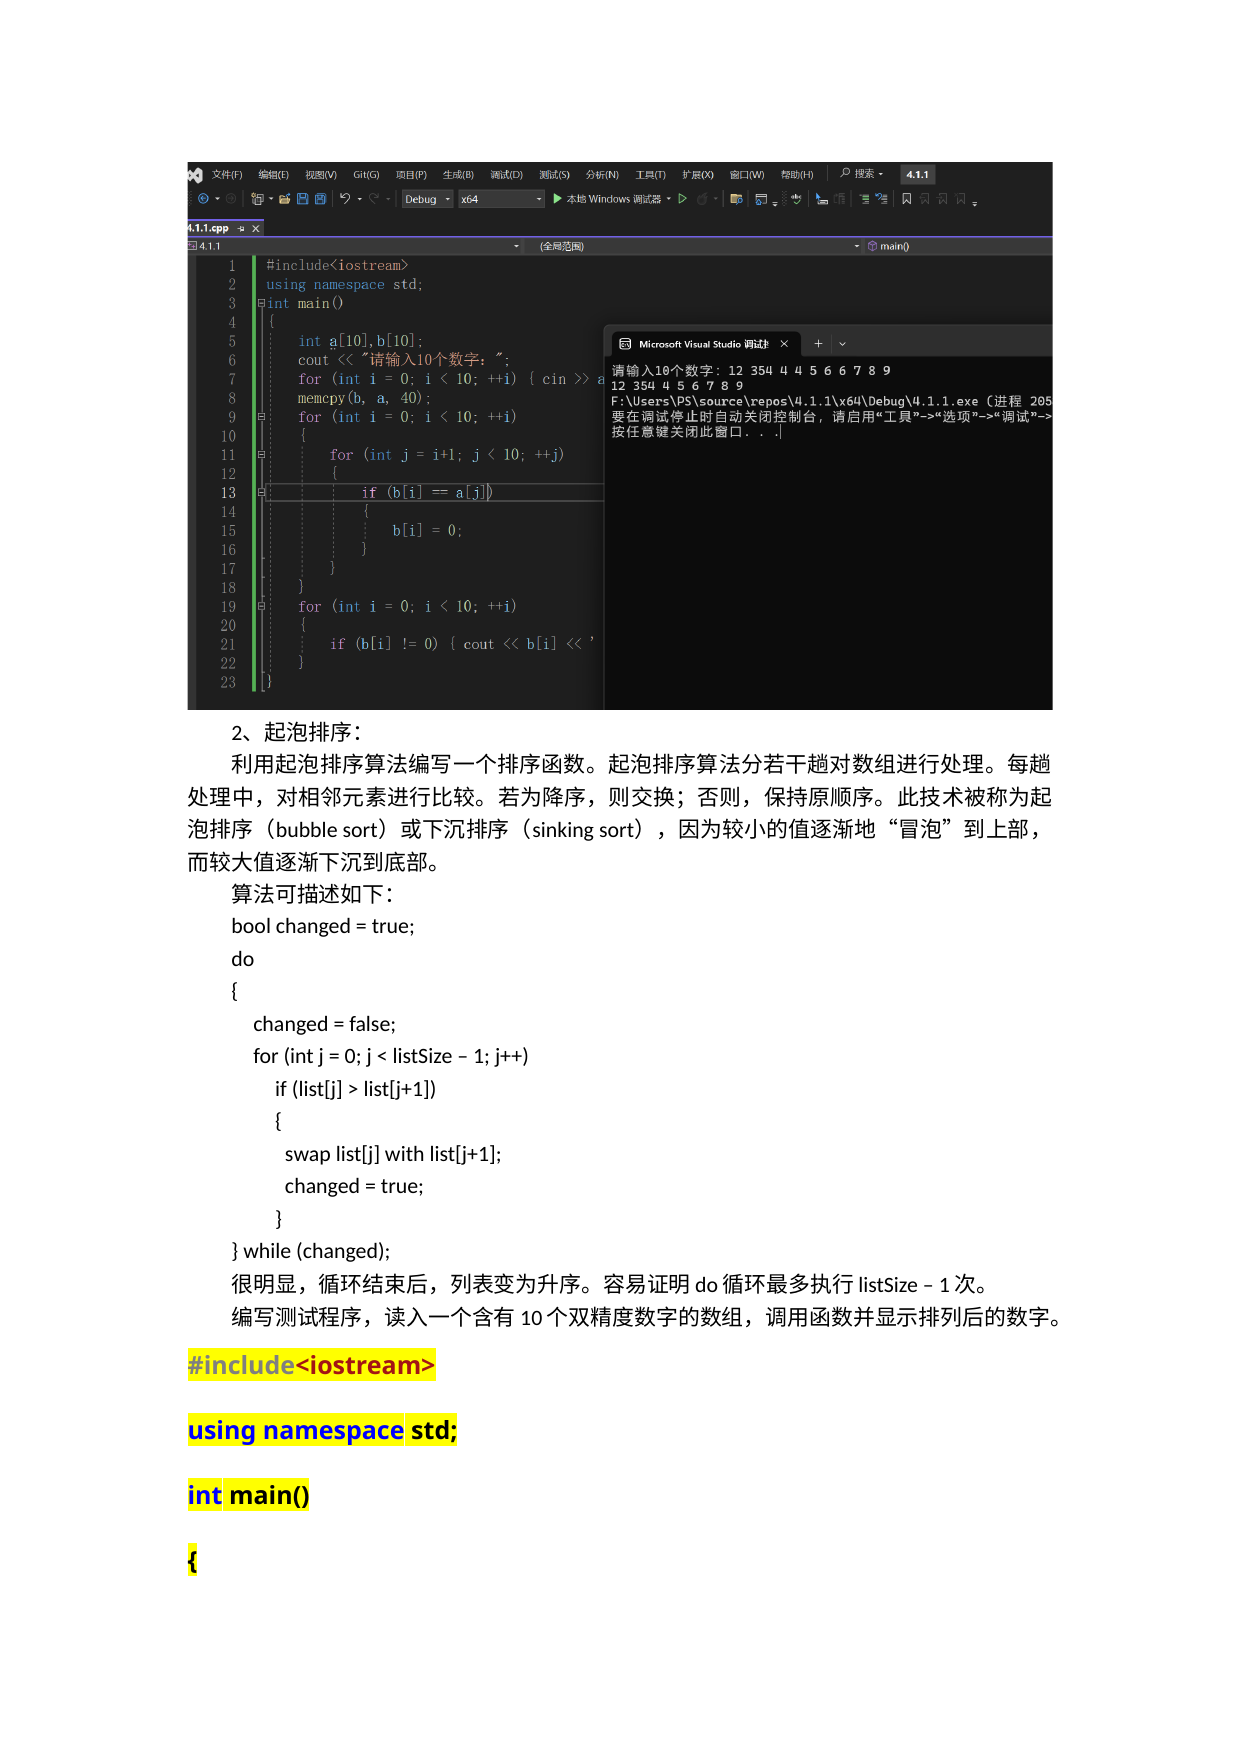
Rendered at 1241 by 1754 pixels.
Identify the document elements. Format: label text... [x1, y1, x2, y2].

text 编写测试程序，读入一个含有10个双精度数字的数组，调用函数并显示排列后的数字。 [187, 1299, 1053, 1332]
text { [187, 1104, 1053, 1137]
text 利用起泡排序算法编写一个排序函数。起泡排序算法分若干趟对数组进行处理。每趟处理中，对相邻元素进行比较。若为降序，则交换；否则，保持原顺序。此技术被称为起泡排序（bubble sort）或下沉排序（sinking sort），因为较小的值逐渐地“冒泡”到上部，而较大值逐渐下沉到底部。 [187, 747, 1053, 877]
text do [187, 942, 1053, 974]
text } while (changed); [187, 1234, 1053, 1267]
text for (int j = 0; j < listSize – 1; j++) [187, 1039, 1053, 1072]
text if (list[j] > list[j+1]) [187, 1072, 1053, 1104]
text using namespace std; [187, 1397, 1053, 1462]
text bool changed = true; [187, 909, 1053, 942]
text } [187, 1202, 1053, 1234]
picture [187, 162, 1053, 710]
text changed = false; [187, 1007, 1053, 1039]
text changed = true; [187, 1169, 1053, 1202]
text 很明显，循环结束后，列表变为升序。容易证明do循环最多执行listSize – 1次。 [187, 1267, 1053, 1299]
text { [187, 974, 1053, 1007]
text { [187, 1527, 1053, 1592]
text swap list[j] with list[j+1]; [187, 1137, 1053, 1169]
text 算法可描述如下： [187, 877, 1053, 909]
text int main() [187, 1462, 1053, 1527]
text 2、起泡排序： [187, 714, 1053, 747]
text #include<iostream> [187, 1332, 1053, 1397]
